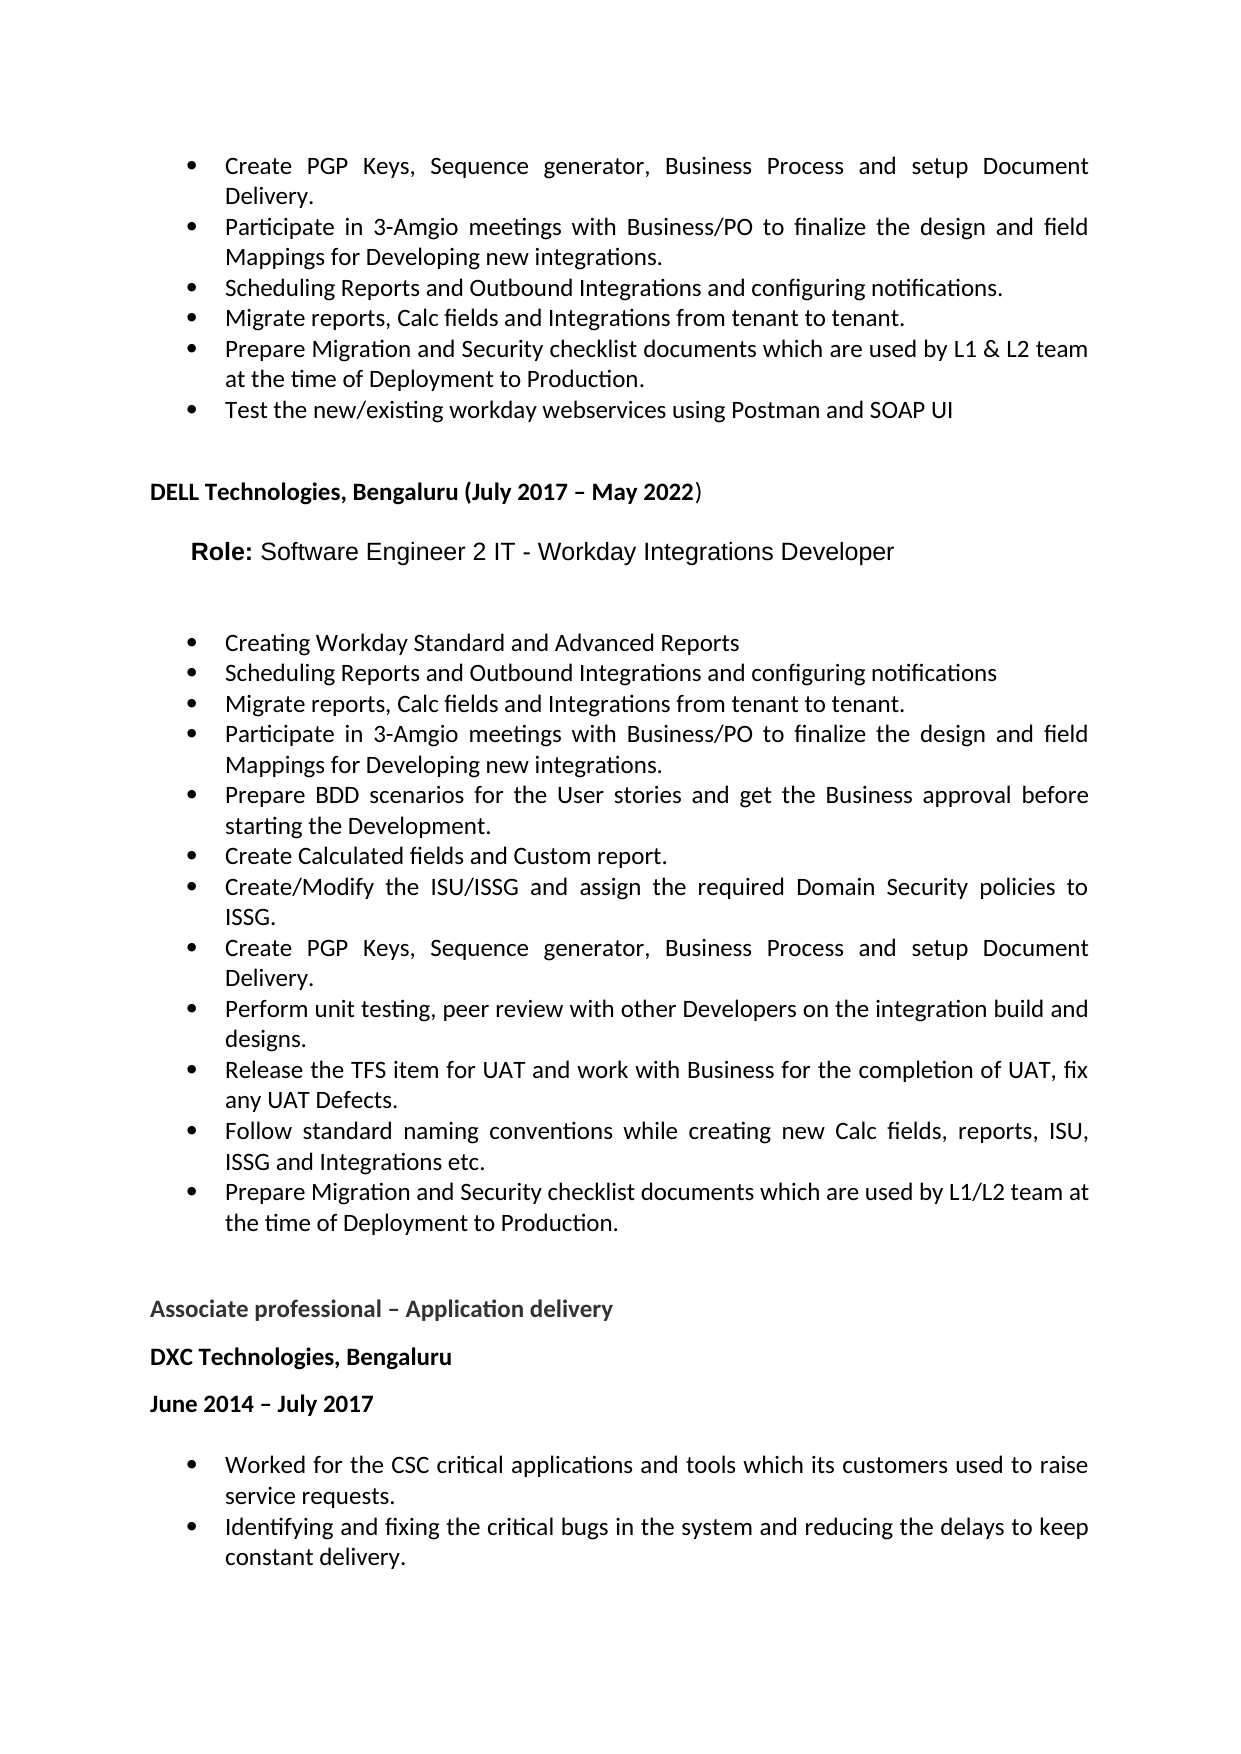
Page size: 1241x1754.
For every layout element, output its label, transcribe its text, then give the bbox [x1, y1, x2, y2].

text DXC Technologies, Bengaluru [150, 1341, 1090, 1371]
list Create/Modify the ISU/ISSG and assign the required Domain Security policies to ISSG. [187, 871, 1090, 932]
list Creating Workday Standard and Advanced Reports [187, 627, 1090, 657]
list Perform unit testing, peer review with other Developers on the integration build and designs. [187, 993, 1090, 1054]
list Participate in 3-Amgio meetings with Business/PO to finalize the design and field Mappings for Developing new integrations. [187, 211, 1090, 272]
text Role: Software Engineer 2 IT - Workday Integrations Developer [150, 537, 1090, 566]
list Create PGP Keys, Sequence generator, Business Process and setup Document Delivery. [187, 932, 1090, 993]
list Migrate reports, Calc fields and Integrations from tenant to tenant. [187, 688, 1090, 718]
text DELL Technologies, Bengaluru (July 2017 – May 2022) [150, 476, 1090, 506]
list Prepare Migration and Security checklist documents which are used by L1/L2 team at the time of Deployment to Production. [187, 1176, 1090, 1237]
list Identifying and fixing the critical bugs in the system and reducing the delays to keep constant delivery. [187, 1511, 1090, 1572]
list Scheduling Reports and Outbound Integrations and configuring notifications. [187, 272, 1090, 303]
list Follow standard naming conventions while creating new Calc fields, reports, ISU, ISSG and Integrations etc. [187, 1115, 1090, 1176]
list Test the new/existing workday webservices using Postman and SOAP UI [187, 394, 1090, 425]
list Participate in 3-Amgio meetings with Business/PO to finalize the design and field Mappings for Developing new integrations. [187, 718, 1090, 779]
list Release the TFS item for UAT and work with Business for the completion of UAT, fix any UAT Defects. [187, 1054, 1090, 1115]
text Associate professional – Application delivery [150, 1293, 1090, 1324]
list Prepare Migration and Security checklist documents which are used by L1 & L2 team at the time of Deployment to Production. [187, 333, 1090, 394]
list Prepare BDD scenarios for the User stories and get the Business approval before starting the Development. [187, 779, 1090, 840]
list Migrate reports, Calc fields and Integrations from tenant to tenant. [187, 303, 1090, 333]
list Worked for the CSC critical applications and tools which its customers used to raise service requests. [187, 1450, 1090, 1511]
text June 2014 – July 2017 [150, 1389, 1090, 1419]
list Create PGP Keys, Sequence generator, Business Process and setup Document Delivery. [187, 150, 1090, 211]
list Create Calculated fields and Custom report. [187, 840, 1090, 871]
list Scheduling Reports and Outbound Integrations and configuring notifications [187, 657, 1090, 688]
